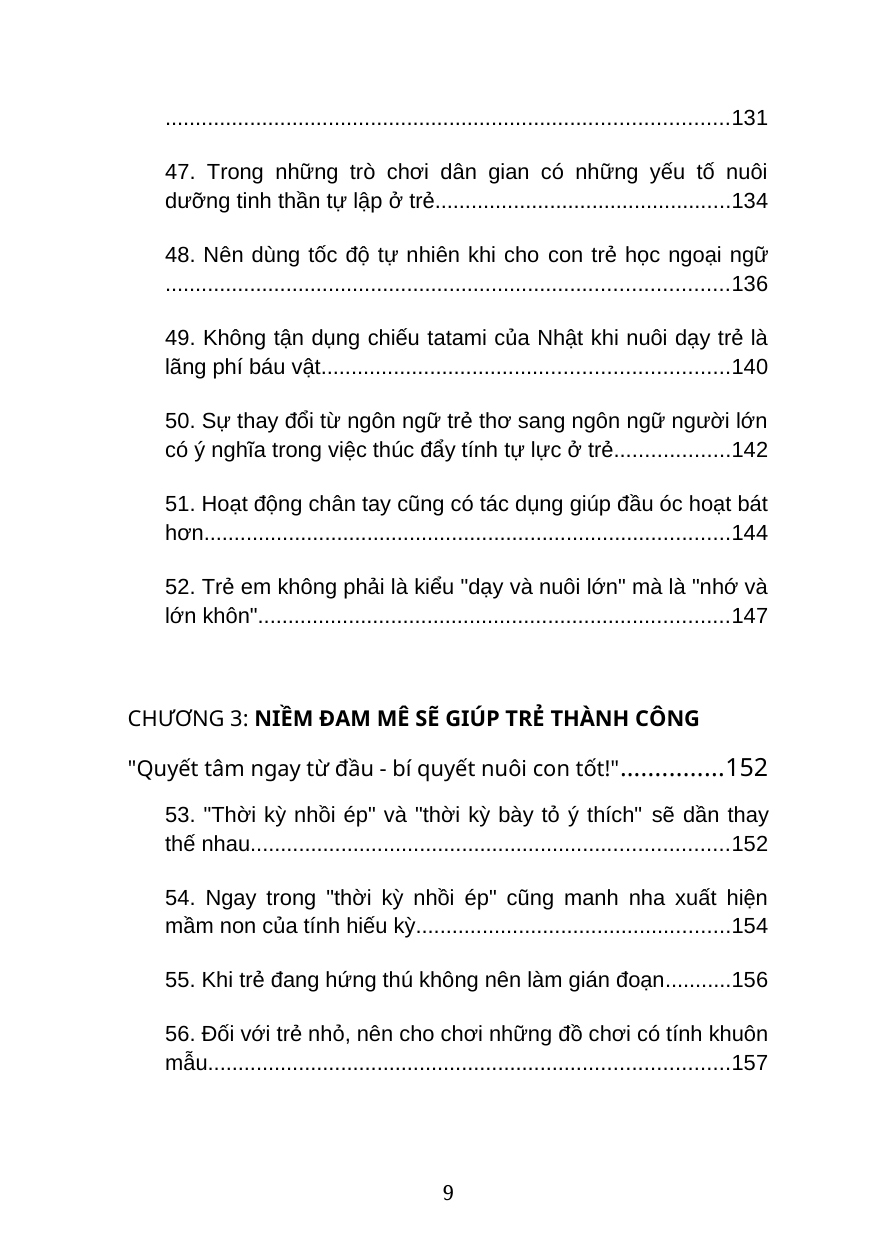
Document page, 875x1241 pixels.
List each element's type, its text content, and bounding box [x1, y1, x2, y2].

text 48. Nên dùng tốc độ tự nhiên khi cho con trẻ học ngoại ngữ 136 [165, 242, 769, 296]
text 50. Sự thay đổi từ ngôn ngữ trẻ thơ sang ngôn ngữ người lớn có ý nghĩa trong việc thúc đẩy tính tự lực ở trẻ 142 [165, 408, 769, 462]
text 52. Trẻ em không phải là kiểu "dạy và nuôi lớn" mà là "nhớ và lớn khôn" 147 [165, 573, 769, 628]
text 55. Khi trẻ đang hứng thú không nên làm gián đoạn 156 [165, 967, 769, 992]
text 49. Không tận dụng chiếu tatami của Nhật khi nuôi dạy trẻ là lãng phí báu vật 140 [165, 325, 769, 379]
text 56. Đối với trẻ nhỏ, nên cho chơi những đồ chơi có tính khuôn mẫu 157 [165, 1021, 769, 1075]
text "Quyết tâm ngay từ đầu - bí quyết nuôi con tốt!" 152 [127, 750, 769, 784]
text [165, 105, 769, 130]
text CHƯƠNG 3: NIỀM ĐAM MÊ SẼ GIÚP TRẺ THÀNH CÔNG [127, 703, 769, 733]
text 54. Ngay trong "thời kỳ nhồi ép" cũng manh nha xuất hiện mầm non của tính hiếu kỳ 154 [165, 884, 769, 938]
text 53. "Thời kỳ nhồi ép" và "thời kỳ bày tỏ ý thích" sẽ dần thay thế nhau 152 [165, 801, 769, 856]
text 51. Hoạt động chân tay cũng có tác dụng giúp đầu óc hoạt bát hơn 144 [165, 491, 769, 545]
text 47. Trong những trò chơi dân gian có những yếu tố nuôi dưỡng tinh thần tự lập ở trẻ 134 [165, 159, 769, 213]
